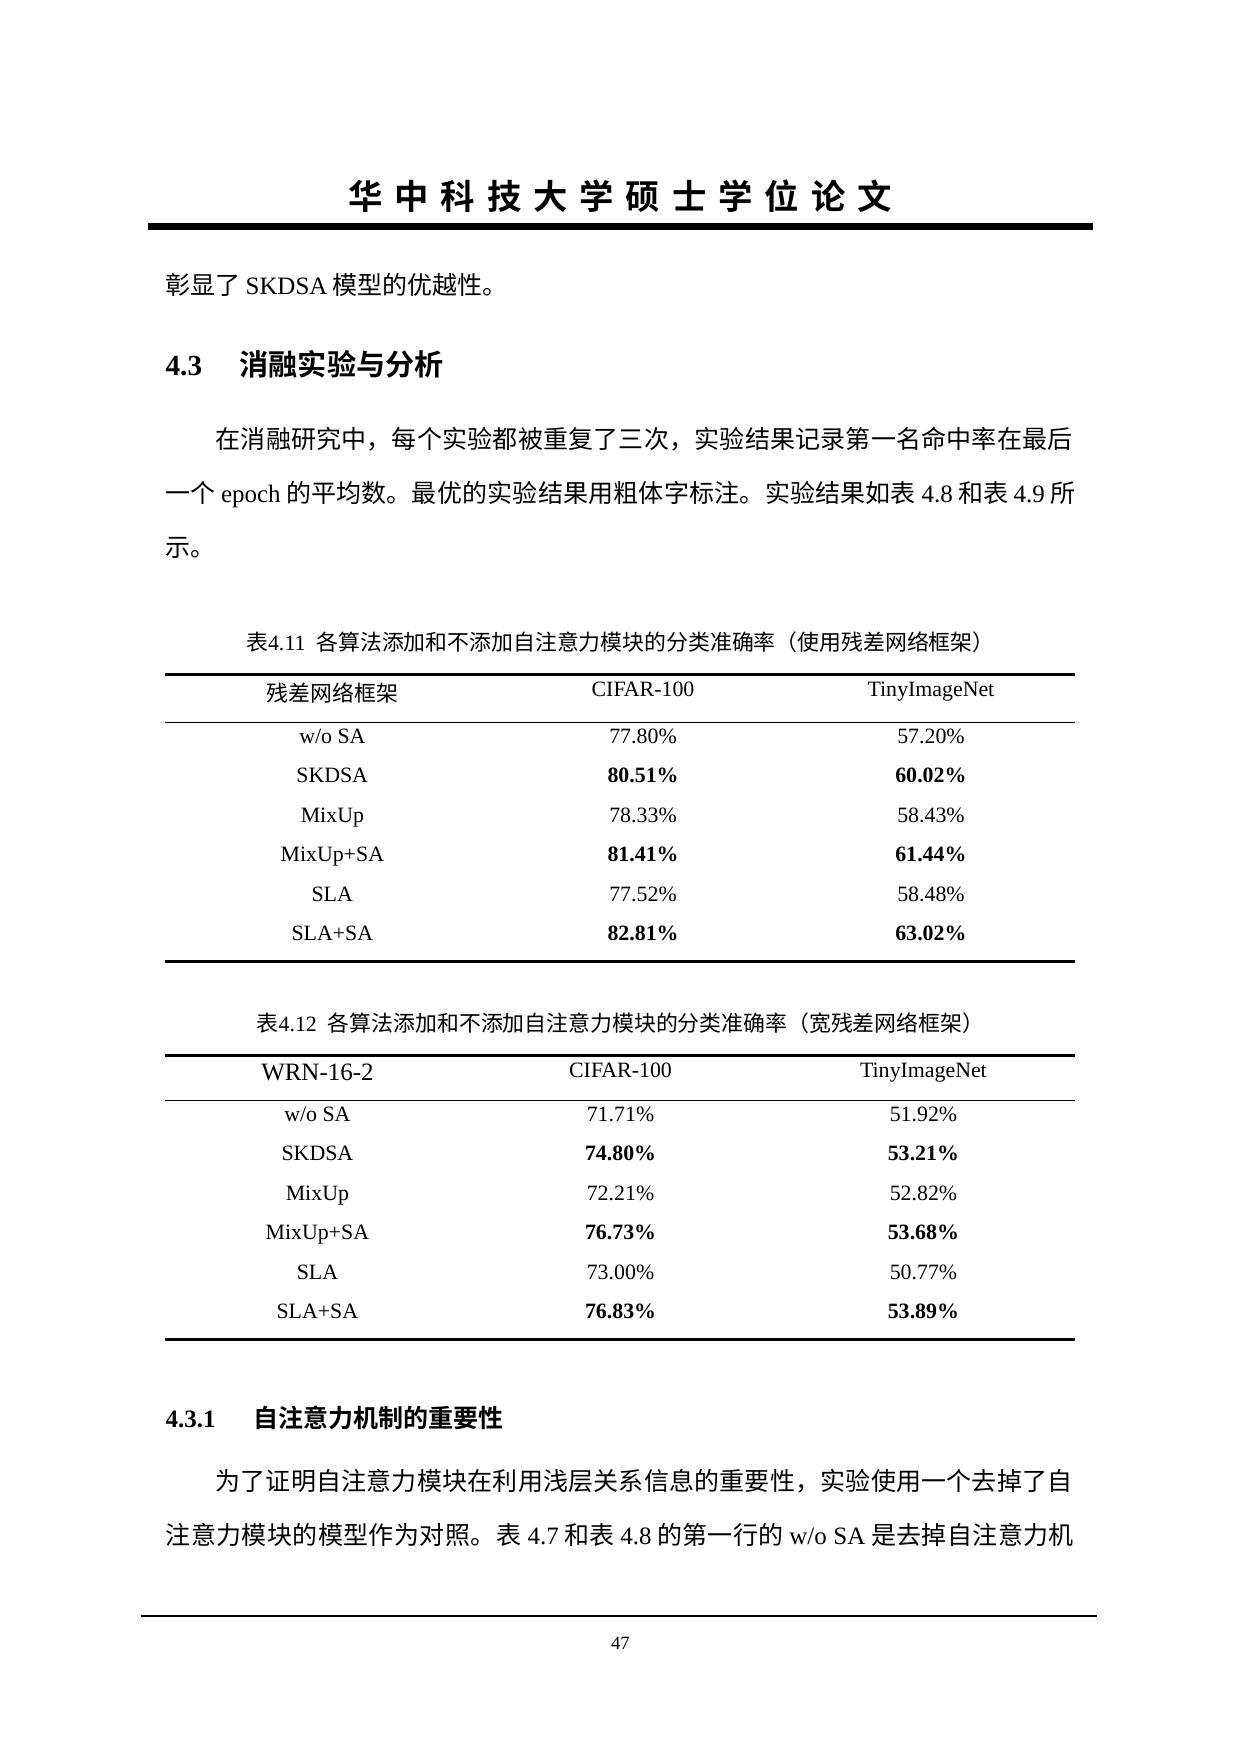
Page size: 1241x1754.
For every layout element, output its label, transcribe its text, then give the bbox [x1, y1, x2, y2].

table_cell 73.00% [469, 1259, 772, 1298]
table_cell w/o SA [165, 1101, 469, 1140]
table_cell SLA [165, 1259, 469, 1298]
table_cell 77.80% [499, 723, 787, 762]
table_cell SKDSA [165, 1140, 469, 1180]
table_cell 53.89% [772, 1298, 1075, 1338]
table_cell MixUp [165, 1180, 469, 1219]
table_cell 82.81% [499, 920, 787, 960]
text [165, 1461, 1075, 1552]
table_cell w/o SA [165, 723, 499, 762]
table_cell 57.20% [787, 723, 1075, 762]
table_cell 58.43% [787, 802, 1075, 841]
table_cell 78.33% [499, 802, 787, 841]
table_header TinyImageNet [772, 1057, 1075, 1100]
table_cell 51.92% [772, 1101, 1075, 1140]
table_cell 72.21% [469, 1180, 772, 1219]
text 在消融研究中，每个实验都被重复了三次，实验结果记录第一名命中率在最后一个epoch的平均数。最优的实验结果用粗体字标注。实验结果如表4.8和表4.9所示。 [165, 419, 1075, 564]
table_cell 61.44% [787, 841, 1075, 881]
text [165, 266, 1075, 302]
table_cell 76.73% [469, 1219, 772, 1259]
table_cell 52.82% [772, 1180, 1075, 1219]
table_cell 53.21% [772, 1140, 1075, 1180]
table_header 残差网络框架 [165, 676, 499, 722]
table_header CIFAR-100 [499, 676, 787, 722]
table_cell SLA+SA [165, 920, 499, 960]
table_cell SLA [165, 881, 499, 920]
subtitle 自注意力机制的重要性 [165, 1398, 1075, 1435]
table_cell 80.51% [499, 763, 787, 802]
table_cell 50.77% [772, 1259, 1075, 1298]
table_cell SKDSA [165, 763, 499, 802]
table_cell 74.80% [469, 1140, 772, 1180]
table_cell 76.83% [469, 1298, 772, 1338]
subtitle 消融实验与分析 [165, 341, 1075, 383]
table_cell 71.71% [469, 1101, 772, 1140]
table_header TinyImageNet [787, 676, 1075, 722]
table_cell 53.68% [772, 1219, 1075, 1259]
table_header WRN-16-2 [165, 1057, 469, 1100]
table_cell 58.48% [787, 881, 1075, 920]
table_header CIFAR-100 [469, 1057, 772, 1100]
table_cell 60.02% [787, 763, 1075, 802]
table_cell MixUp [165, 802, 499, 841]
table_cell MixUp+SA [165, 1219, 469, 1259]
table_cell 77.52% [499, 881, 787, 920]
table_cell SLA+SA [165, 1298, 469, 1338]
table_cell MixUp+SA [165, 841, 499, 881]
table_cell 81.41% [499, 841, 787, 881]
table_cell 63.02% [787, 920, 1075, 960]
